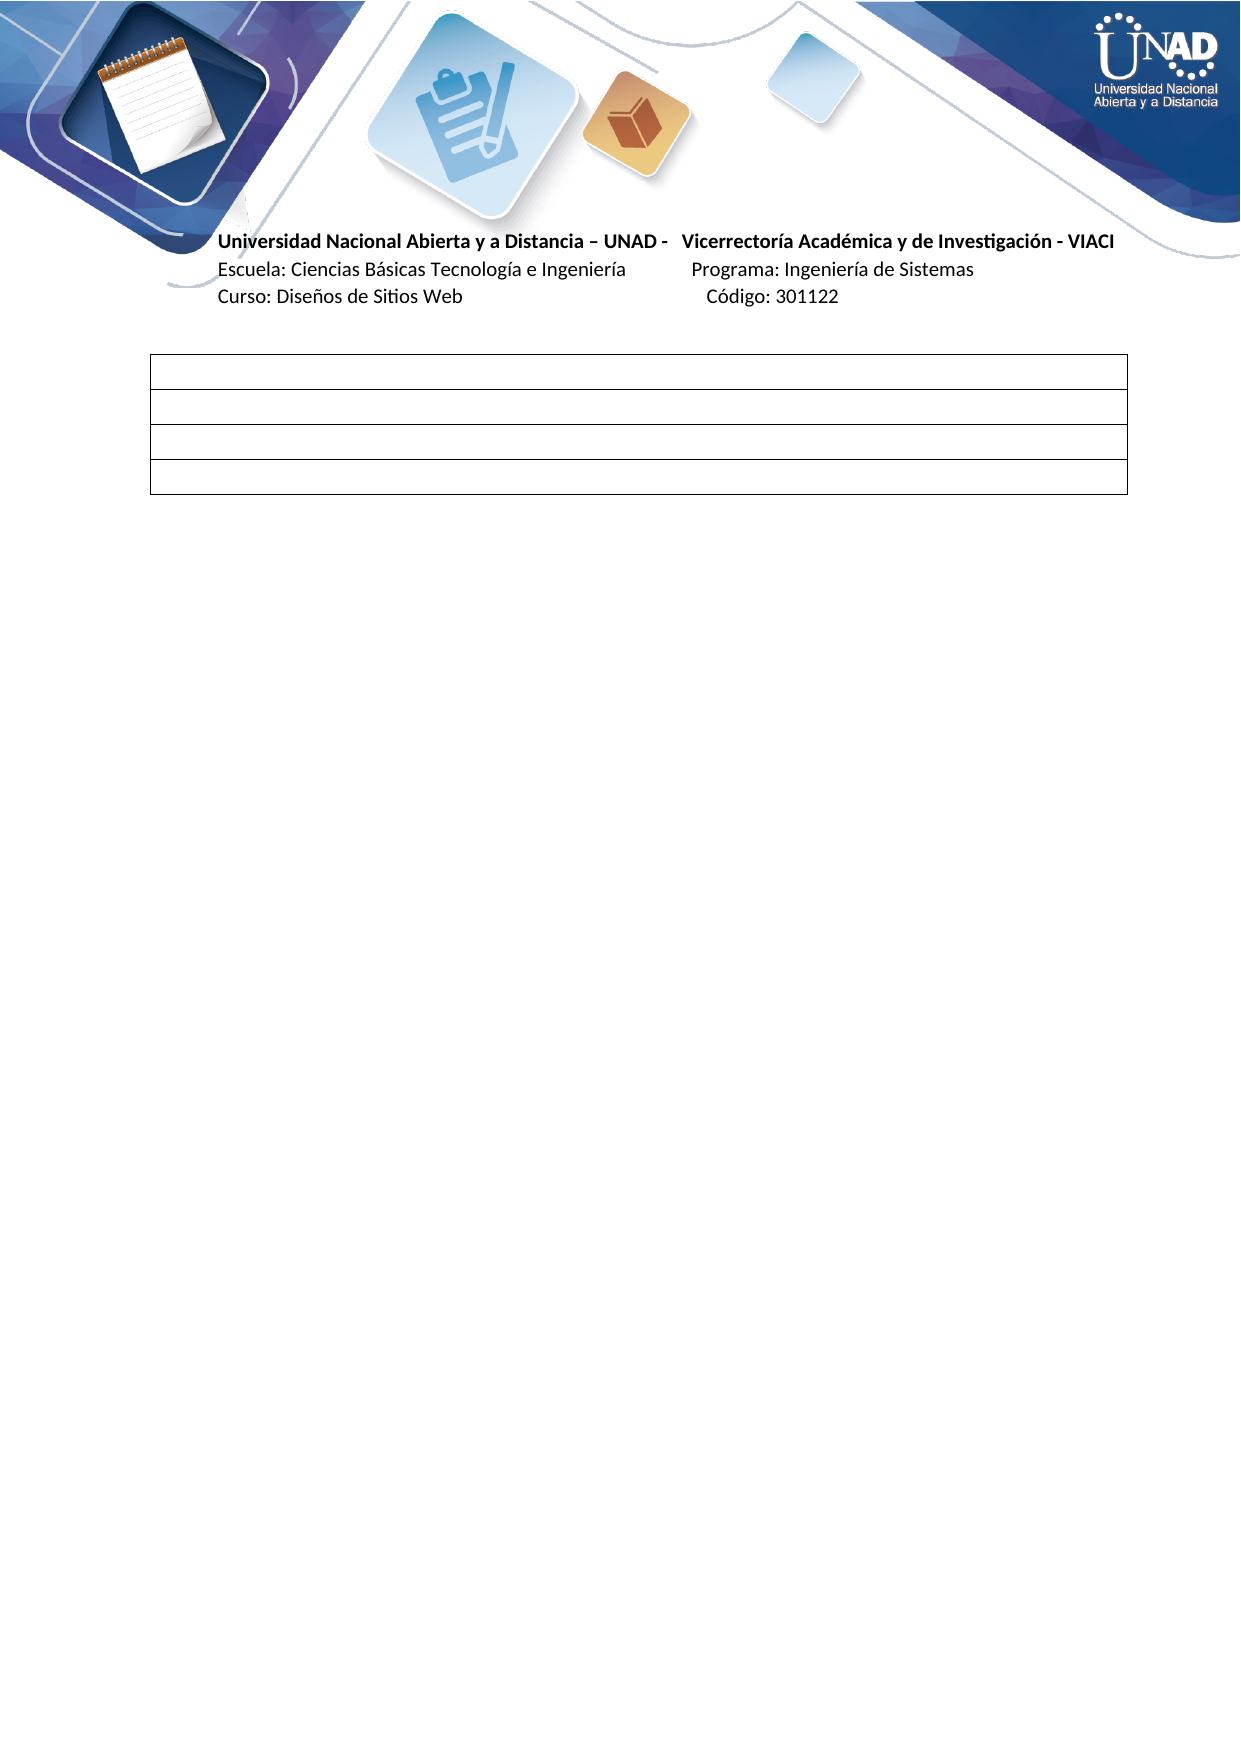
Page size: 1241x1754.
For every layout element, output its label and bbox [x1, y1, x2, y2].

table_cell [151, 425, 1127, 459]
table_cell [151, 460, 1127, 494]
picture [0, 1, 1240, 288]
table_cell [151, 355, 1127, 389]
table_cell [151, 390, 1127, 424]
